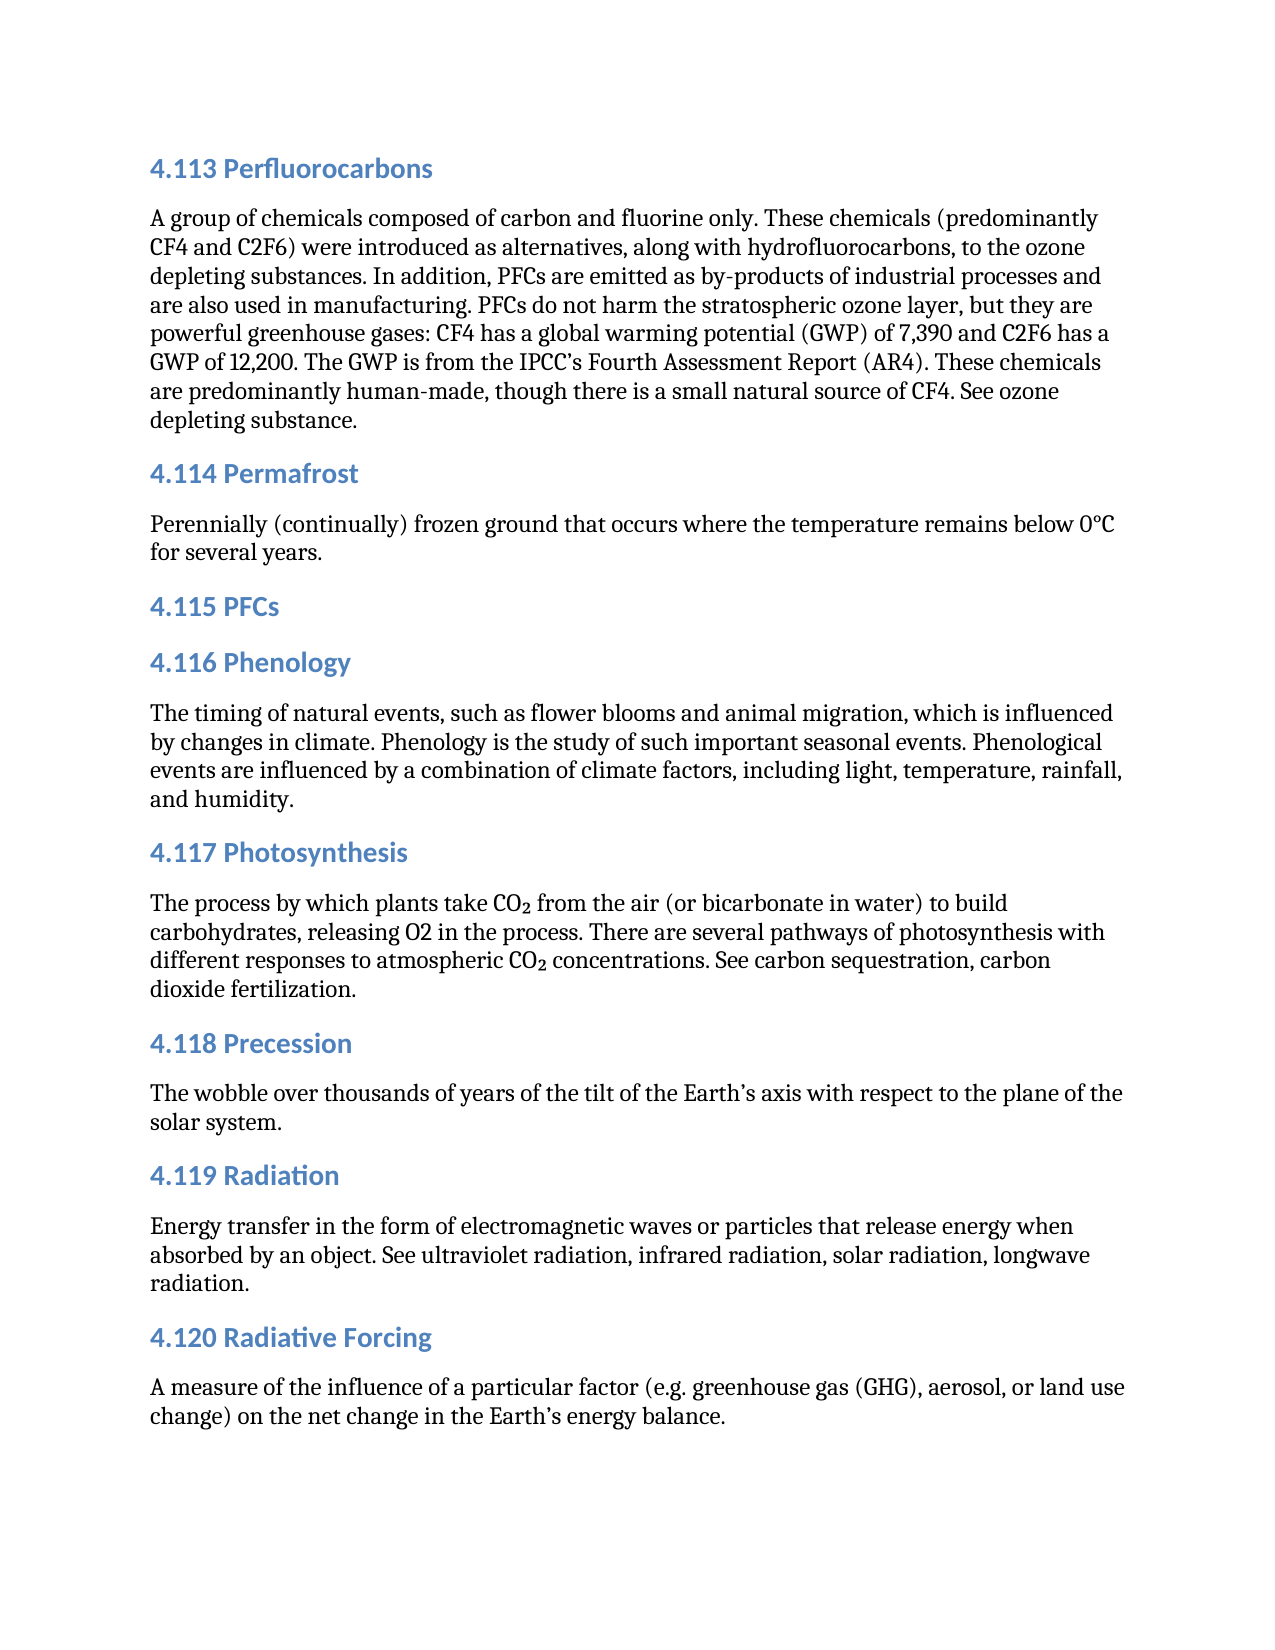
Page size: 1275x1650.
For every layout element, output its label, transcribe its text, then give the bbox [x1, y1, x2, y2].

subtitle 4.115 PFCs [150, 588, 1125, 623]
text Perennially (continually) frozen ground that occurs where the temperature remains below 0°C for several years. [150, 509, 1125, 567]
text The process by which plants take CO₂ from the air (or bicarbonate in water) to build carbohydrates, releasing O2 in the process. There are several pathways of photosynthesis with different responses to atmospheric CO₂ concentrations. See carbon sequestration, carbon dioxide fertilization. [150, 889, 1125, 1004]
text A measure of the influence of a particular factor (e.g. greenhouse gas (GHG), aerosol, or land use change) on the net change in the Earth’s energy balance. [150, 1373, 1125, 1431]
subtitle 4.116 Phenology [150, 644, 1125, 680]
subtitle 4.114 Permafrost [150, 455, 1125, 491]
subtitle 4.117 Photosynthesis [150, 834, 1125, 870]
subtitle 4.118 Precession [150, 1025, 1125, 1060]
text A group of chemicals composed of carbon and fluorine only. These chemicals (predominantly CF4 and C2F6) were introduced as alternatives, along with hydrofluorocarbons, to the ozone depleting substances. In addition, PFCs are emitted as by-products of industrial processes and are also used in manufacturing. PFCs do not harm the stratospheric ozone layer, but they are powerful greenhouse gases: CF4 has a global warming potential (GWP) of 7,390 and C2F6 has a GWP of 12,200. The GWP is from the IPCC’s Fourth Assessment Report (AR4). These chemicals are predominantly human-made, though there is a small natural source of CF4. See ozone depleting substance. [150, 204, 1125, 434]
text Energy transfer in the form of electromagnetic waves or particles that release energy when absorbed by an object. See ultraviolet radiation, infrared radiation, solar radiation, longwave radiation. [150, 1212, 1125, 1298]
subtitle 4.113 Perfluorocarbons [150, 150, 1125, 186]
subtitle 4.120 Radiative Forcing [150, 1319, 1125, 1354]
subtitle 4.119 Radiation [150, 1157, 1125, 1193]
text The timing of natural events, such as flower blooms and animal migration, which is influenced by changes in climate. Phenology is the study of such important seasonal events. Phenological events are influenced by a combination of climate factors, including light, temperature, rainfall, and humidity. [150, 699, 1125, 814]
text The wobble over thousands of years of the tilt of the Earth’s axis with respect to the plane of the solar system. [150, 1079, 1125, 1137]
